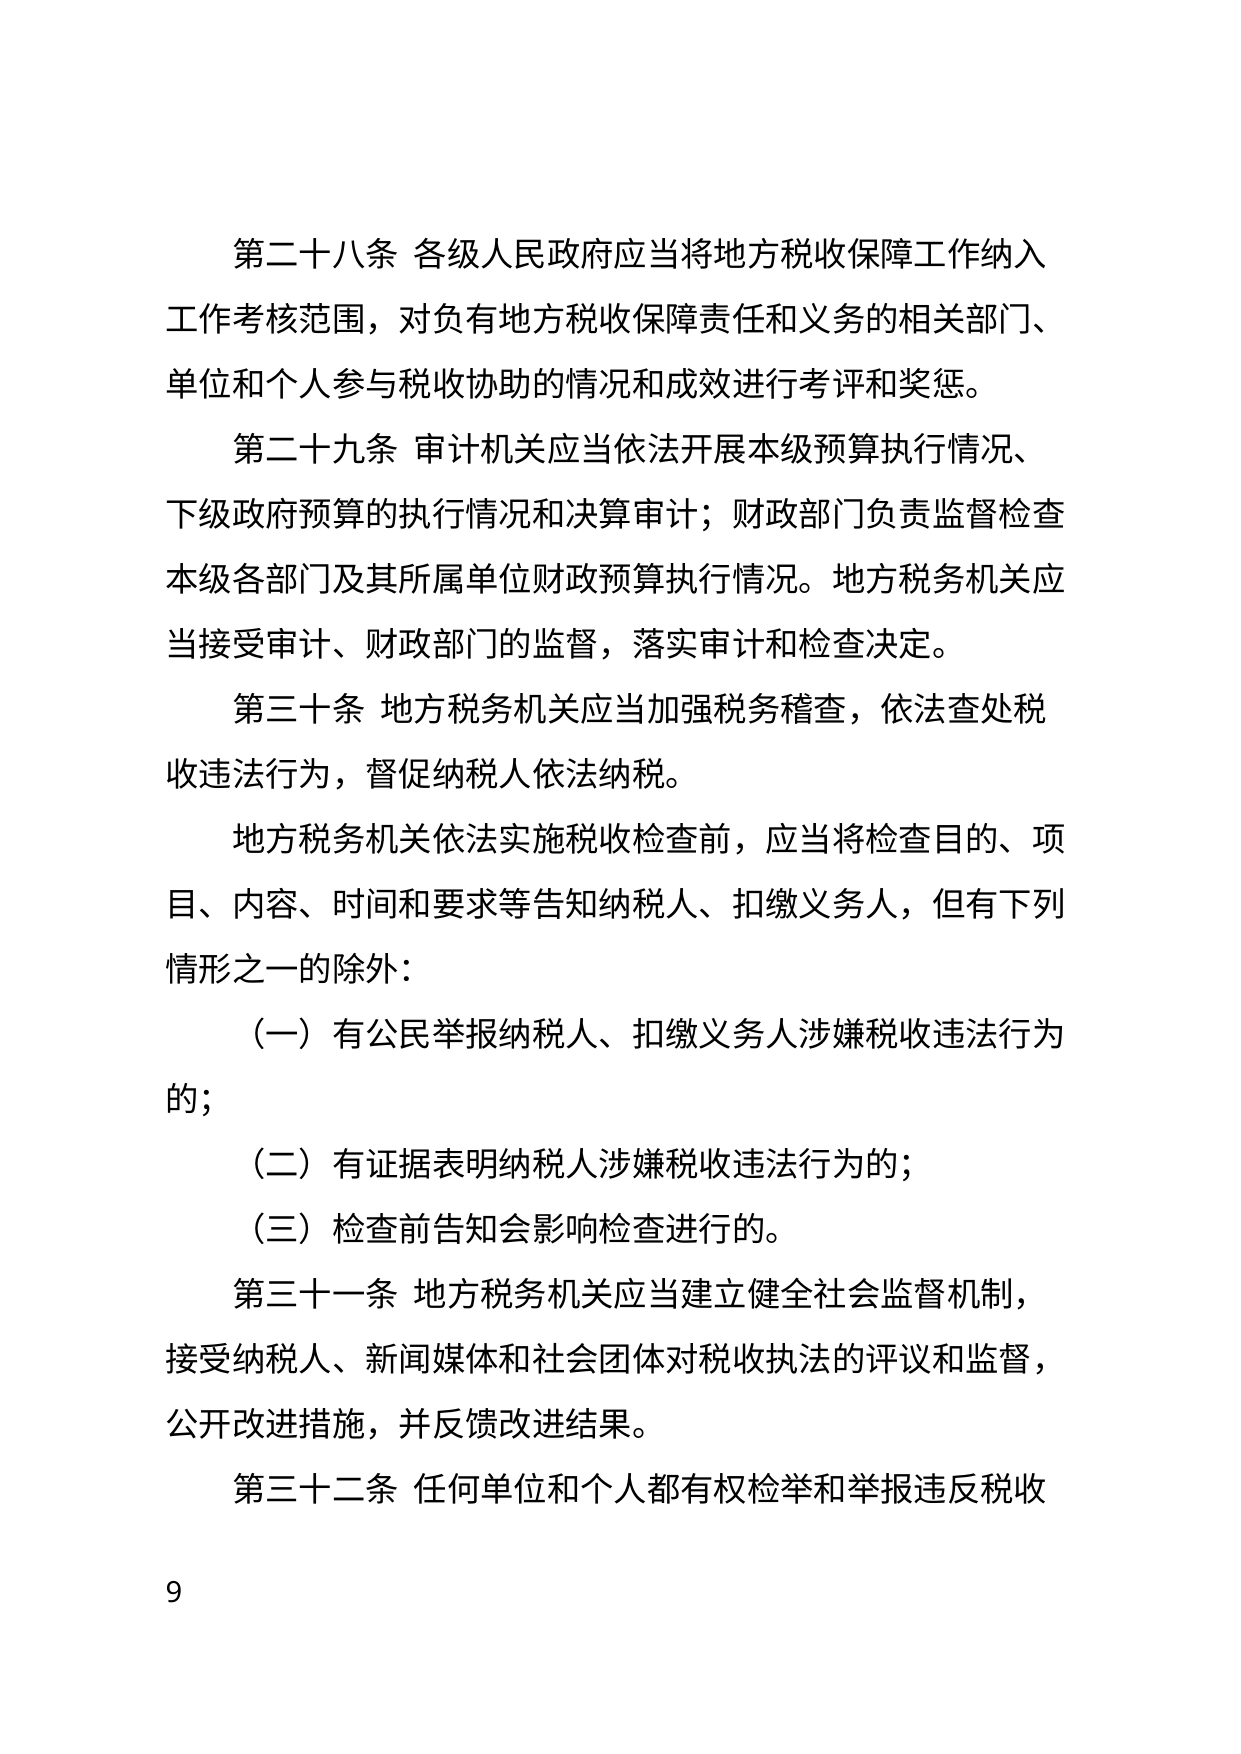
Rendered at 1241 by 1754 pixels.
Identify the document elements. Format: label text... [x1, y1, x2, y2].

text （一）有公民举报纳税人、扣缴义务人涉嫌税收违法行为的； [165, 999, 1075, 1129]
text （二）有证据表明纳税人涉嫌税收违法行为的； [165, 1129, 1075, 1194]
text （三）检查前告知会影响检查进行的。 [165, 1194, 1075, 1259]
text 第三十条 地方税务机关应当加强税务稽查，依法查处税收违法行为，督促纳税人依法纳税。 [165, 674, 1075, 804]
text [165, 1454, 1075, 1519]
text 第二十八条 各级人民政府应当将地方税收保障工作纳入工作考核范围，对负有地方税收保障责任和义务的相关部门、单位和个人参与税收协助的情况和成效进行考评和奖惩。 [165, 219, 1075, 414]
text 第二十九条 审计机关应当依法开展本级预算执行情况、下级政府预算的执行情况和决算审计；财政部门负责监督检查本级各部门及其所属单位财政预算执行情况。地方税务机关应当接受审计、财政部门的监督，落实审计和检查决定。 [165, 414, 1075, 674]
text 地方税务机关依法实施税收检查前，应当将检查目的、项目、内容、时间和要求等告知纳税人、扣缴义务人，但有下列情形之一的除外： [165, 804, 1075, 999]
text 第三十一条 地方税务机关应当建立健全社会监督机制，接受纳税人、新闻媒体和社会团体对税收执法的评议和监督，公开改进措施，并反馈改进结果。 [165, 1259, 1075, 1454]
